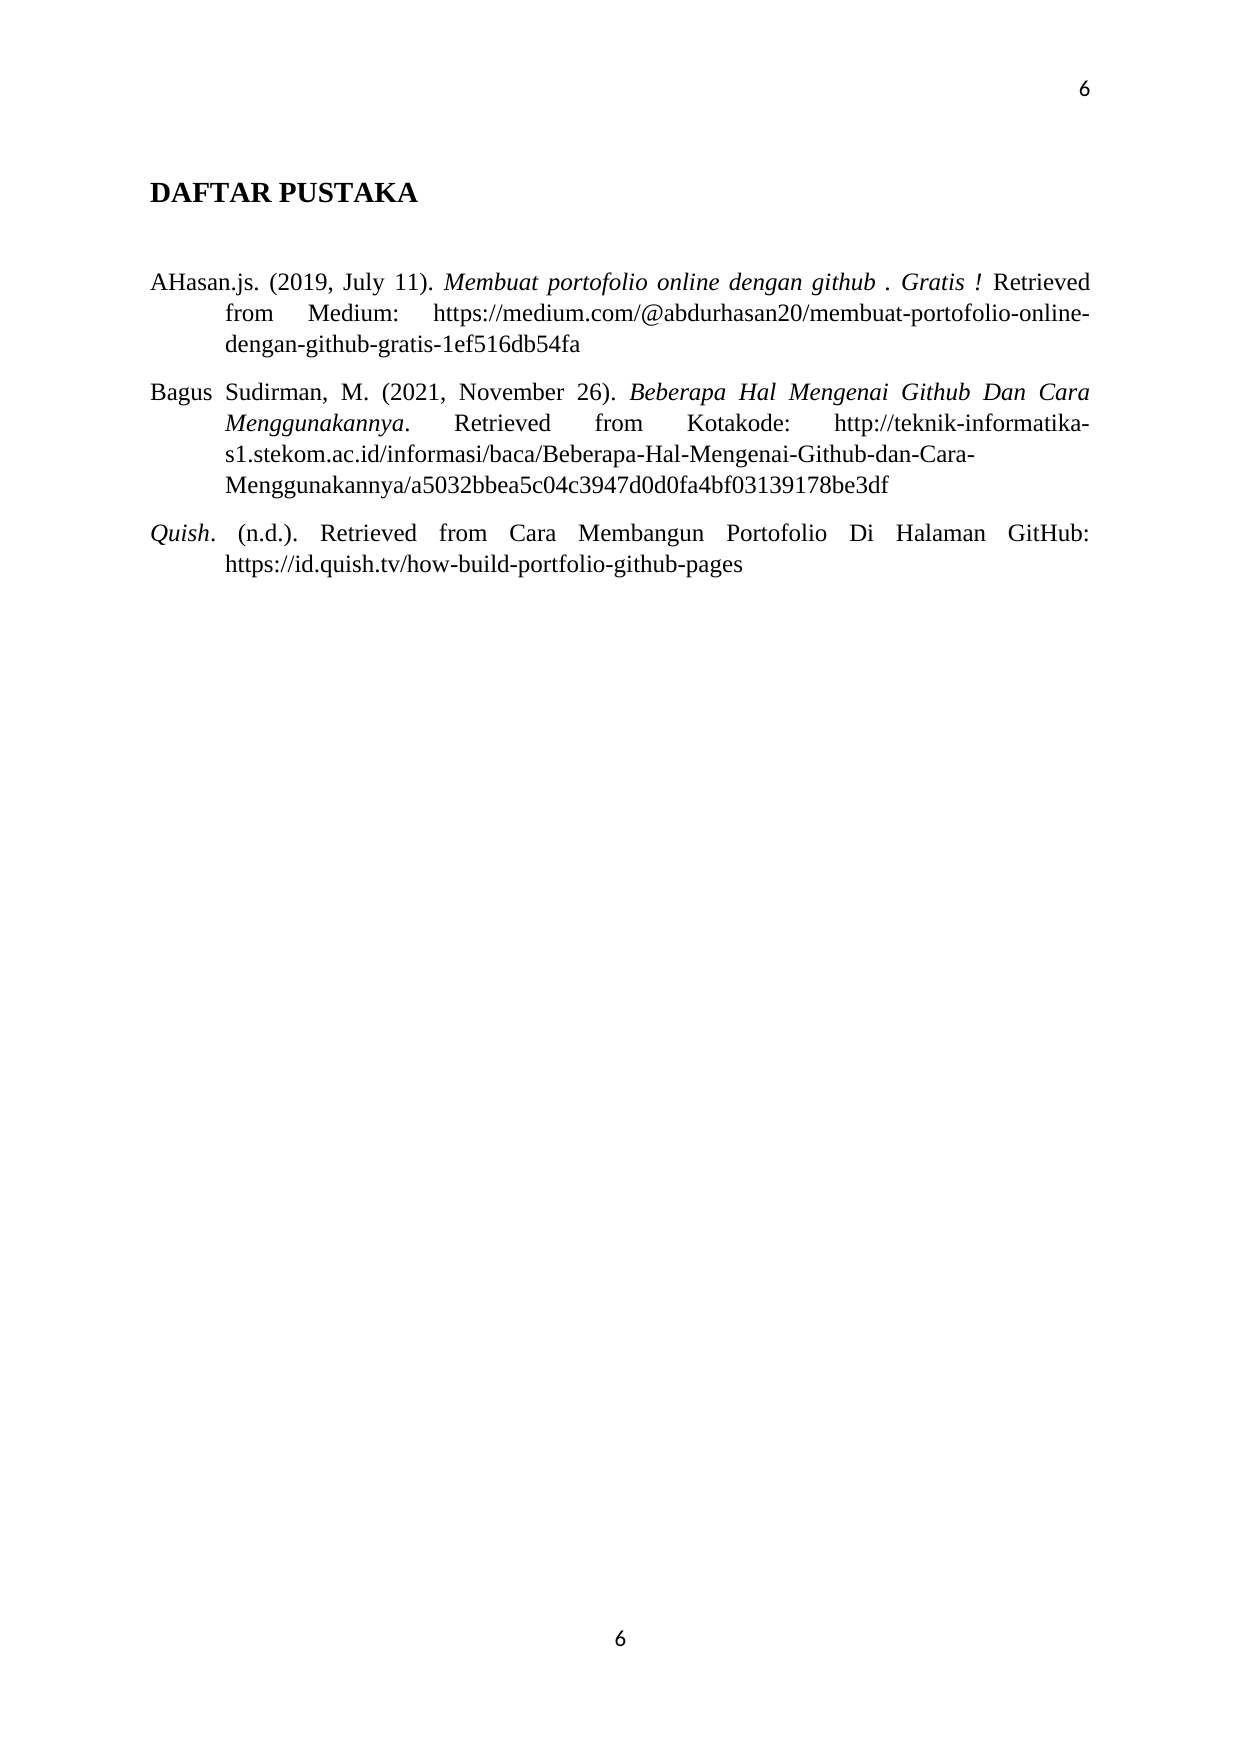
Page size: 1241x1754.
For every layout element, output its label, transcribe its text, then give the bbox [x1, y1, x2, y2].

subtitle DAFTAR PUSTAKA [150, 175, 1090, 208]
